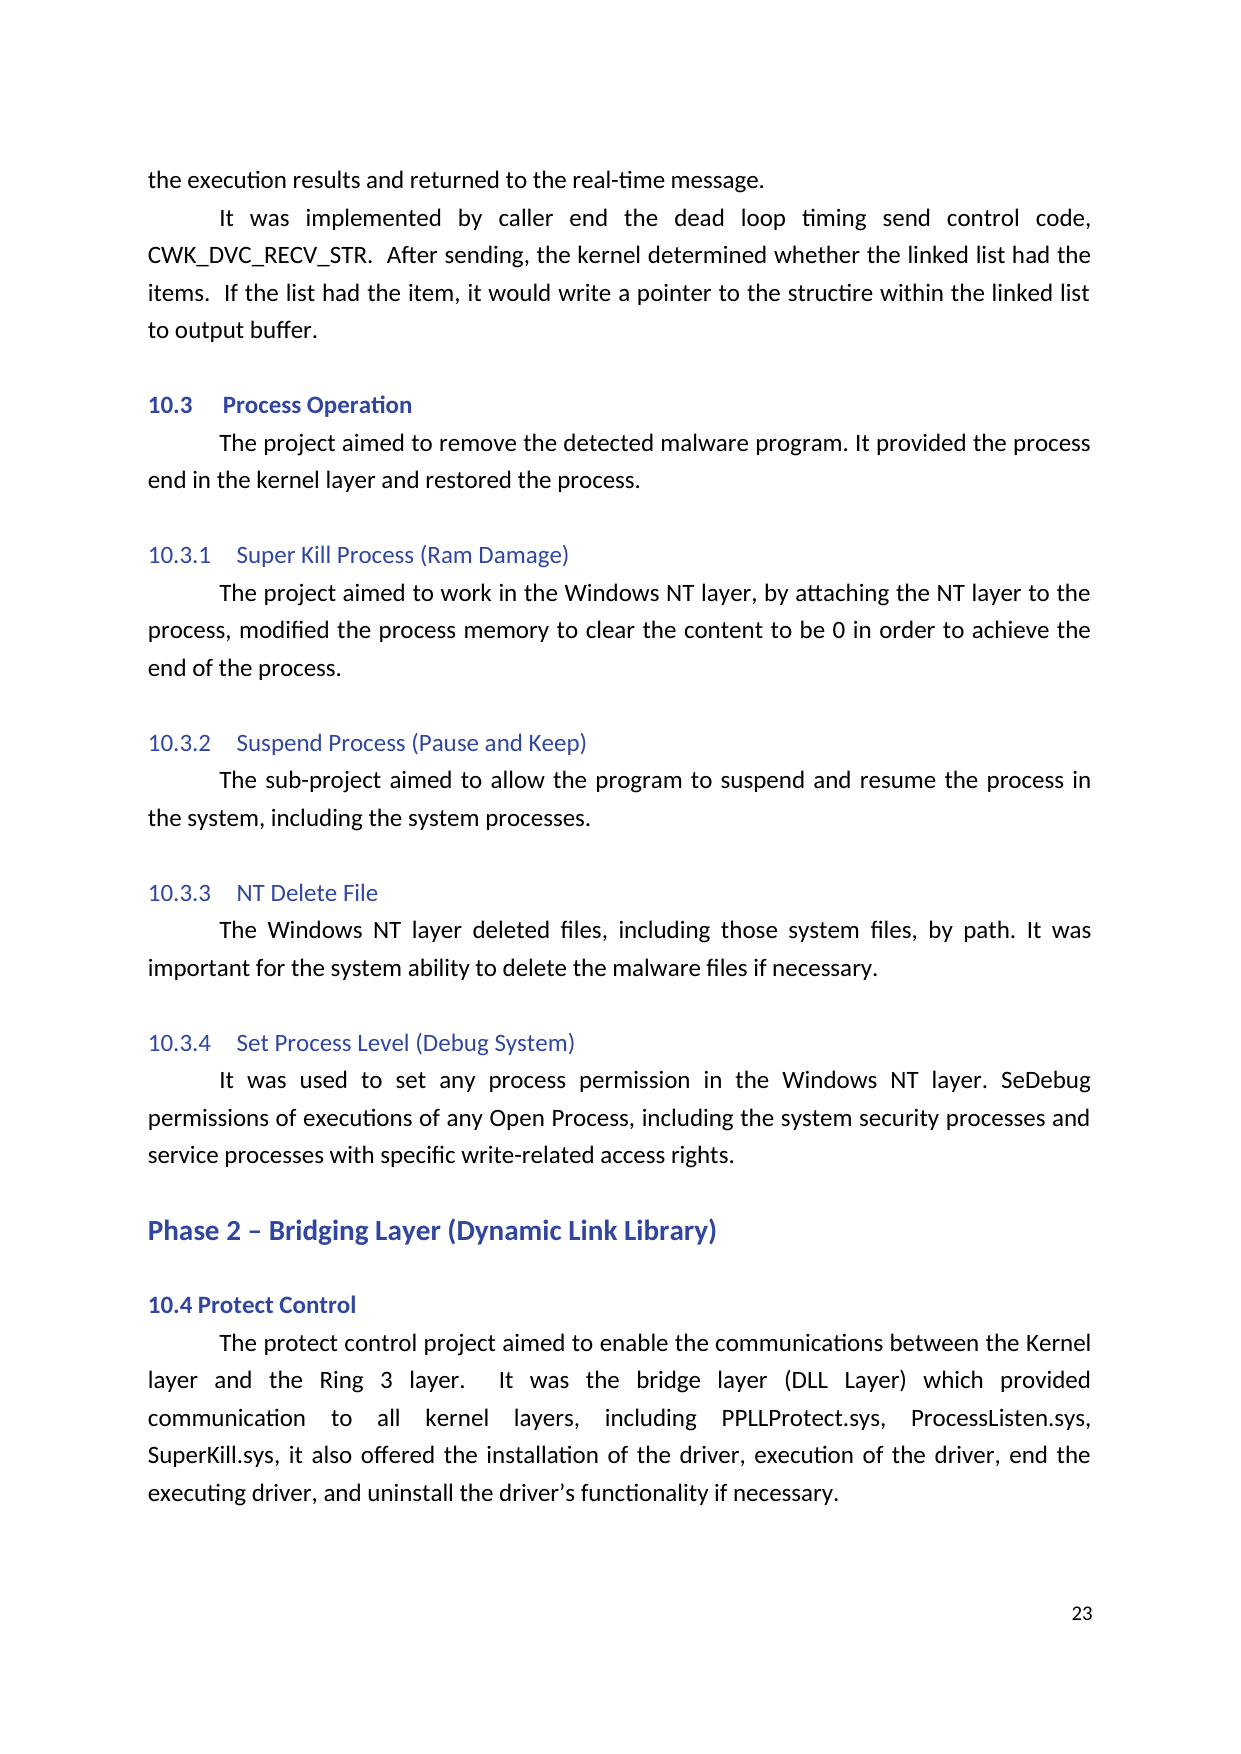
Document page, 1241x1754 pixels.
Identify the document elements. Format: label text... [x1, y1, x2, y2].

text Phase 2 – Bridging Layer (Dynamic Link Library) [148, 1211, 1092, 1249]
list The Windows NT layer deleted files, including those system files, by path. It was important for the system ability to delete the malware files if necessary. [148, 911, 1092, 986]
list It was implemented by caller end the dead loop timing send control code, CWK_DVC_RECV_STR. After sending, the kernel determined whether the linked list had the items. If the list had the item, it would write a pointer to the structire within the linked list to output buffer. [148, 199, 1092, 349]
list Protect Control [148, 1286, 1092, 1324]
list NT Delete File [148, 874, 1092, 911]
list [148, 161, 1092, 199]
list The protect control project aimed to enable the communications between the Kernel layer and the Ring 3 layer. It was the bridge layer (DLL Layer) which provided communication to all kernel layers, including PPLLProtect.sys, ProcessListen.sys, SuperKill.sys, it also offered the installation of the driver, execution of the driver, end the executing driver, and uninstall the driver’s functionality if necessary. [148, 1324, 1092, 1511]
list Super Kill Process (Ram Damage) [148, 536, 1092, 574]
list The project aimed to remove the detected malware program. It provided the process end in the kernel layer and restored the process. [148, 424, 1092, 499]
list The sub-project aimed to allow the program to suspend and resume the process in the system, including the system processes. [148, 761, 1092, 836]
list Set Process Level (Debug System) [148, 1024, 1092, 1061]
list Process Operation [148, 386, 1092, 424]
list It was used to set any process permission in the Windows NT layer. SeDebug permissions of executions of any Open Process, including the system security processes and service processes with specific write-related access rights. [148, 1061, 1092, 1174]
list The project aimed to work in the Windows NT layer, by attaching the NT layer to the process, modified the process memory to clear the content to be 0 in order to achieve the end of the process. [148, 574, 1092, 686]
list Suspend Process (Pause and Keep) [148, 724, 1092, 761]
